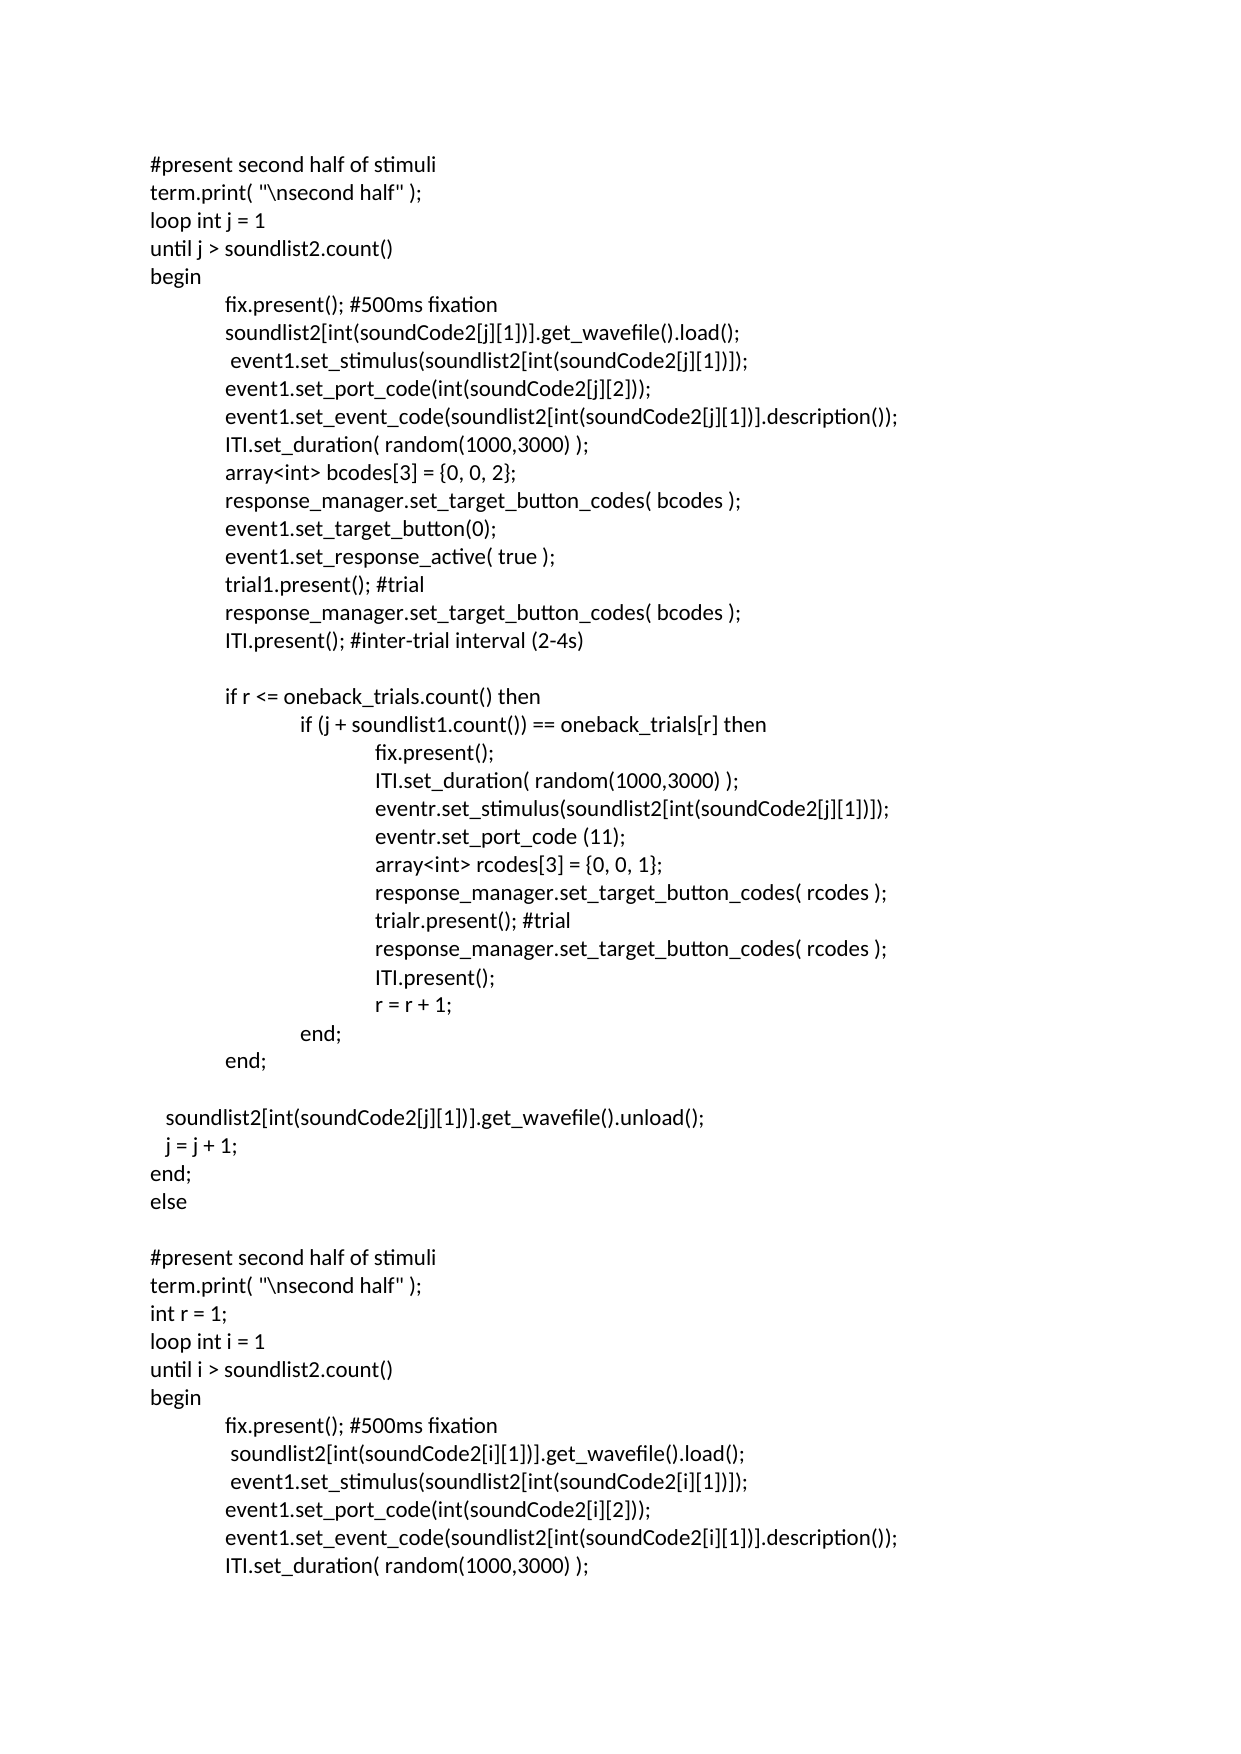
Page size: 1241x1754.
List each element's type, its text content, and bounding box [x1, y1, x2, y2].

text ITI.set_duration( random(1000,3000) ); [150, 766, 1090, 794]
text soundlist2[int(soundCode2[i][1])].get_wavefile().load(); [150, 1439, 1090, 1467]
text response_manager.set_target_button_codes( rcodes ); [150, 934, 1090, 963]
text j = j + 1; [150, 1131, 1090, 1159]
text response_manager.set_target_button_codes( bcodes ); [150, 598, 1090, 626]
text r = r + 1; [150, 991, 1090, 1019]
text if (j + soundlist1.count()) == oneback_trials[r] then [150, 710, 1090, 738]
text event1.set_event_code(soundlist2[int(soundCode2[i][1])].description()); [150, 1523, 1090, 1551]
text ITI.set_duration( random(1000,3000) ); [150, 430, 1090, 458]
text event1.set_response_active( true ); [150, 542, 1090, 570]
text soundlist2[int(soundCode2[j][1])].get_wavefile().load(); [150, 318, 1090, 346]
text event1.set_stimulus(soundlist2[int(soundCode2[j][1])]); [150, 346, 1090, 374]
text array<int> bcodes[3] = {0, 0, 2}; [150, 458, 1090, 486]
text event1.set_stimulus(soundlist2[int(soundCode2[i][1])]); [150, 1467, 1090, 1495]
text #present second half of stimuli [150, 1243, 1090, 1271]
text end; [150, 1047, 1090, 1075]
text trial1.present(); #trial [150, 570, 1090, 598]
text fix.present(); [150, 738, 1090, 766]
text response_manager.set_target_button_codes( rcodes ); [150, 878, 1090, 907]
text response_manager.set_target_button_codes( bcodes ); [150, 486, 1090, 514]
text if r <= oneback_trials.count() then [150, 682, 1090, 710]
text event1.set_target_button(0); [150, 514, 1090, 542]
text soundlist2[int(soundCode2[j][1])].get_wavefile().unload(); [150, 1103, 1090, 1131]
text loop int i = 1 [150, 1327, 1090, 1355]
text int r = 1; [150, 1299, 1090, 1327]
text else [150, 1187, 1090, 1215]
text end; [150, 1159, 1090, 1187]
text fix.present(); #500ms fixation [150, 1411, 1090, 1439]
text until i > soundlist2.count() [150, 1355, 1090, 1383]
text end; [150, 1019, 1090, 1047]
text event1.set_port_code(int(soundCode2[i][2])); [150, 1495, 1090, 1523]
text array<int> rcodes[3] = {0, 0, 1}; [150, 851, 1090, 878]
text begin [150, 262, 1090, 290]
text term.print( "\nsecond half" ); [150, 1271, 1090, 1299]
text fix.present(); #500ms fixation [150, 290, 1090, 318]
text eventr.set_stimulus(soundlist2[int(soundCode2[j][1])]); [150, 794, 1090, 822]
text begin [150, 1383, 1090, 1411]
text ITI.set_duration( random(1000,3000) ); [150, 1551, 1090, 1579]
text until j > soundlist2.count() [150, 234, 1090, 262]
text ITI.present(); #inter-trial interval (2-4s) [150, 626, 1090, 654]
text loop int j = 1 [150, 206, 1090, 234]
text eventr.set_port_code (11); [150, 822, 1090, 851]
text event1.set_event_code(soundlist2[int(soundCode2[j][1])].description()); [150, 402, 1090, 430]
text #present second half of stimuli [150, 150, 1090, 178]
text trialr.present(); #trial [150, 907, 1090, 934]
text ITI.present(); [150, 963, 1090, 991]
text event1.set_port_code(int(soundCode2[j][2])); [150, 374, 1090, 402]
text term.print( "\nsecond half" ); [150, 178, 1090, 206]
